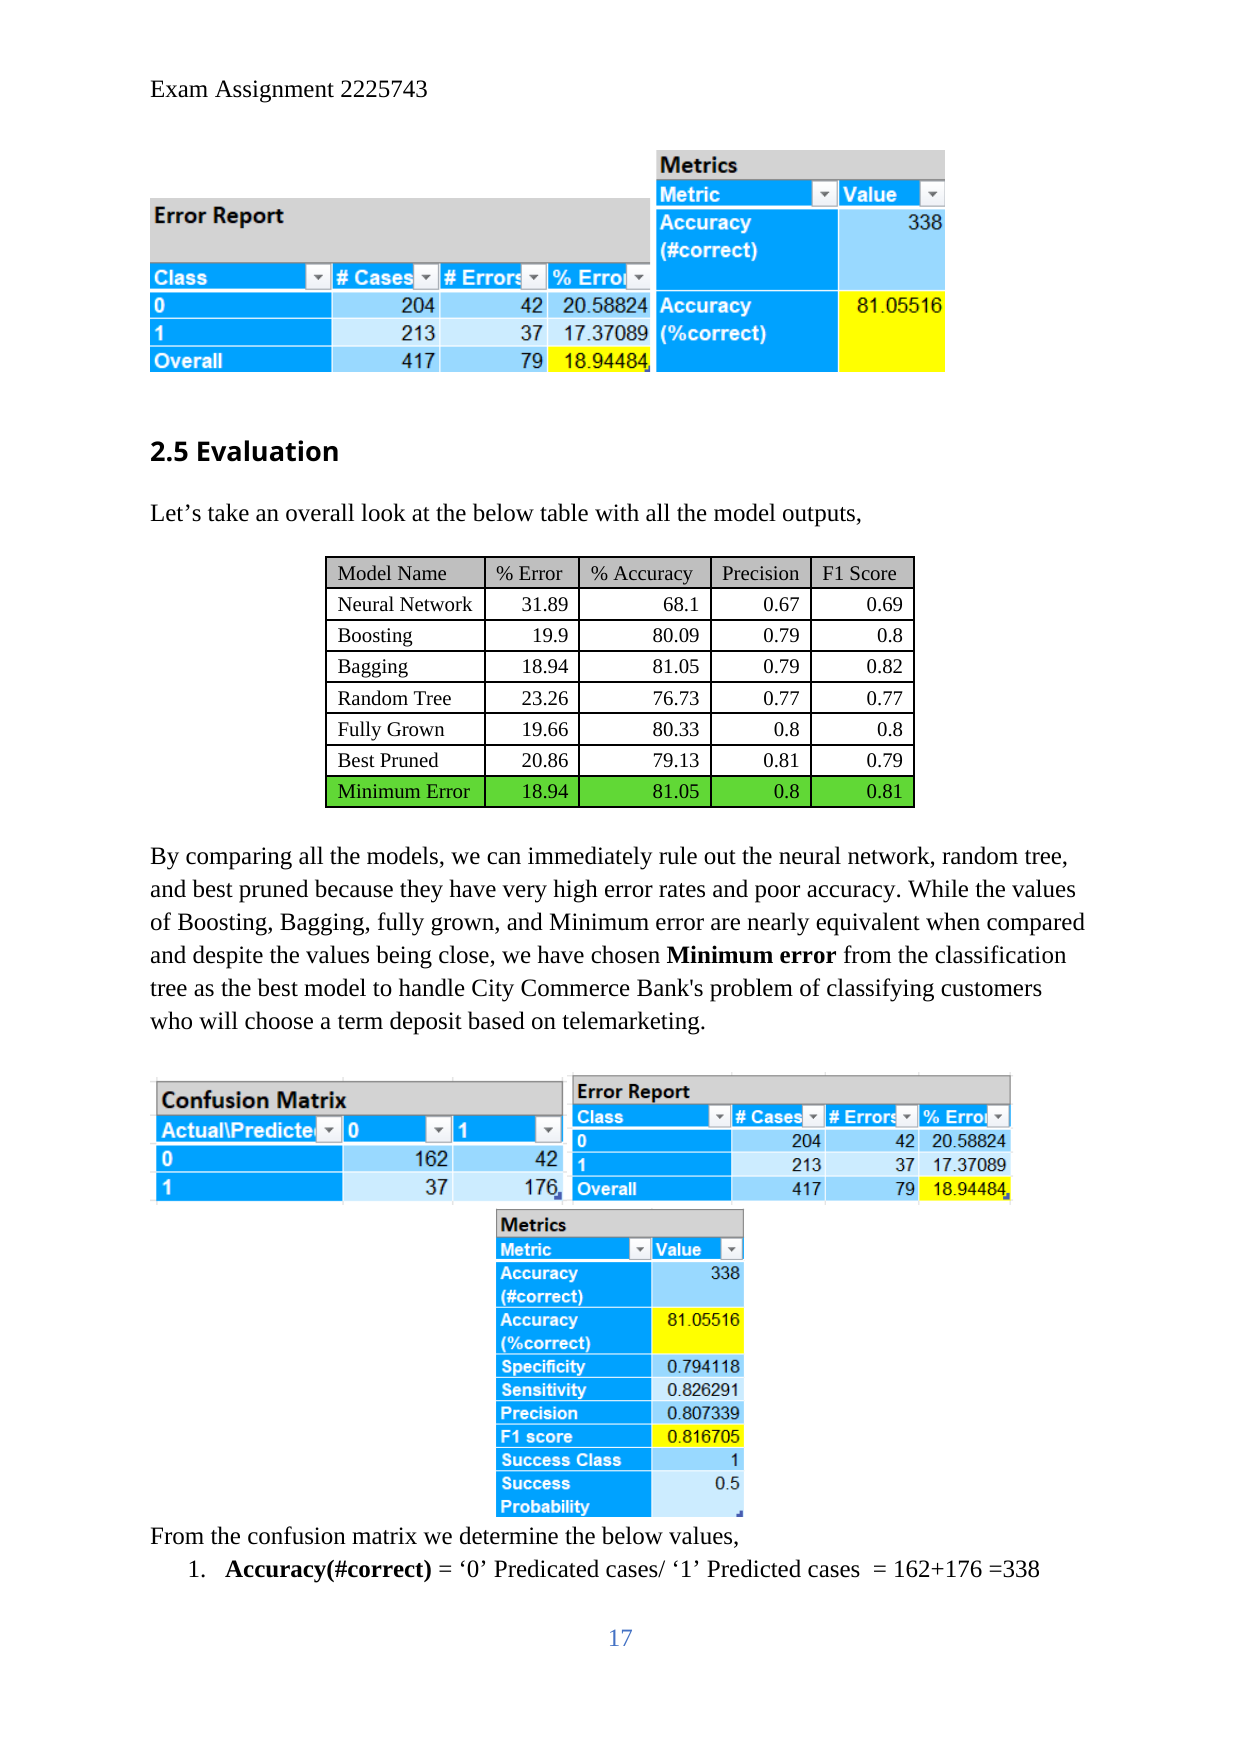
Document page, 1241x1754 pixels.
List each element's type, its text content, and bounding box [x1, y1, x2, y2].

table_cell 20.86 [486, 746, 578, 775]
table_cell 0.77 [812, 683, 913, 712]
table_cell 23.26 [486, 683, 578, 712]
table_cell 0.79 [712, 621, 810, 650]
list Accuracy(#correct) = ‘0’ Predicated cases/ ‘1’ Predicted cases = 162+176 =338 [187, 1554, 1090, 1583]
table_cell 0.69 [812, 589, 913, 618]
table_cell 31.89 [486, 589, 578, 618]
table_cell Bagging [327, 652, 484, 681]
table_cell Fully Grown [327, 714, 484, 743]
table_cell Best Pruned [327, 746, 484, 775]
table_header F1 Score [812, 558, 913, 587]
subtitle 2.5 Evaluation [150, 433, 1090, 470]
picture [150, 1072, 1014, 1205]
table_cell 0.79 [812, 746, 913, 775]
table_cell 19.9 [486, 621, 578, 650]
table_cell 80.09 [580, 621, 710, 650]
table_cell 0.81 [712, 746, 810, 775]
table_cell Minimum Error [327, 777, 484, 806]
table_cell Boosting [327, 621, 484, 650]
table_cell 0.81 [812, 777, 913, 806]
table_cell Random Tree [327, 683, 484, 712]
table_cell 18.94 [486, 777, 578, 806]
table_cell 0.8 [812, 621, 913, 650]
table_cell Neural Network [327, 589, 484, 618]
table_header % Accuracy [580, 558, 710, 587]
picture [656, 150, 945, 372]
table_cell 0.79 [712, 652, 810, 681]
table_cell 79.13 [580, 746, 710, 775]
table_cell 81.05 [580, 777, 710, 806]
table_cell 0.77 [712, 683, 810, 712]
table_header Model Name [327, 558, 484, 587]
table_cell 19.66 [486, 714, 578, 743]
table_cell 18.94 [486, 652, 578, 681]
table_cell 68.1 [580, 589, 710, 618]
table_cell 76.73 [580, 683, 710, 712]
table_header % Error [486, 558, 578, 587]
table_cell 0.8 [812, 714, 913, 743]
table_cell 0.67 [712, 589, 810, 618]
table_header Precision [712, 558, 810, 587]
table_cell 81.05 [580, 652, 710, 681]
picture [150, 198, 650, 372]
table_cell 0.82 [812, 652, 913, 681]
text By comparing all the models, we can immediately rule out the neural network, random tree, and best pruned because they have very high error rates and poor accuracy. While the values of Boosting, Bagging, fully grown, and Minimum error are nearly equivalent when compared and despite the values being close, we have chosen Minimum error from the classification tree as the best model to handle City Commerce Bank's problem of classifying customers who will choose a term deposit based on telemarketing. [150, 841, 1090, 1035]
text Let’s take an overall look at the below table with all the model outputs, [150, 498, 1090, 527]
text From the confusion matrix we determine the below values, [150, 1521, 1090, 1550]
table_cell 0.8 [712, 714, 810, 743]
table_cell 80.33 [580, 714, 710, 743]
picture [495, 1208, 745, 1517]
table_cell 0.8 [712, 777, 810, 806]
